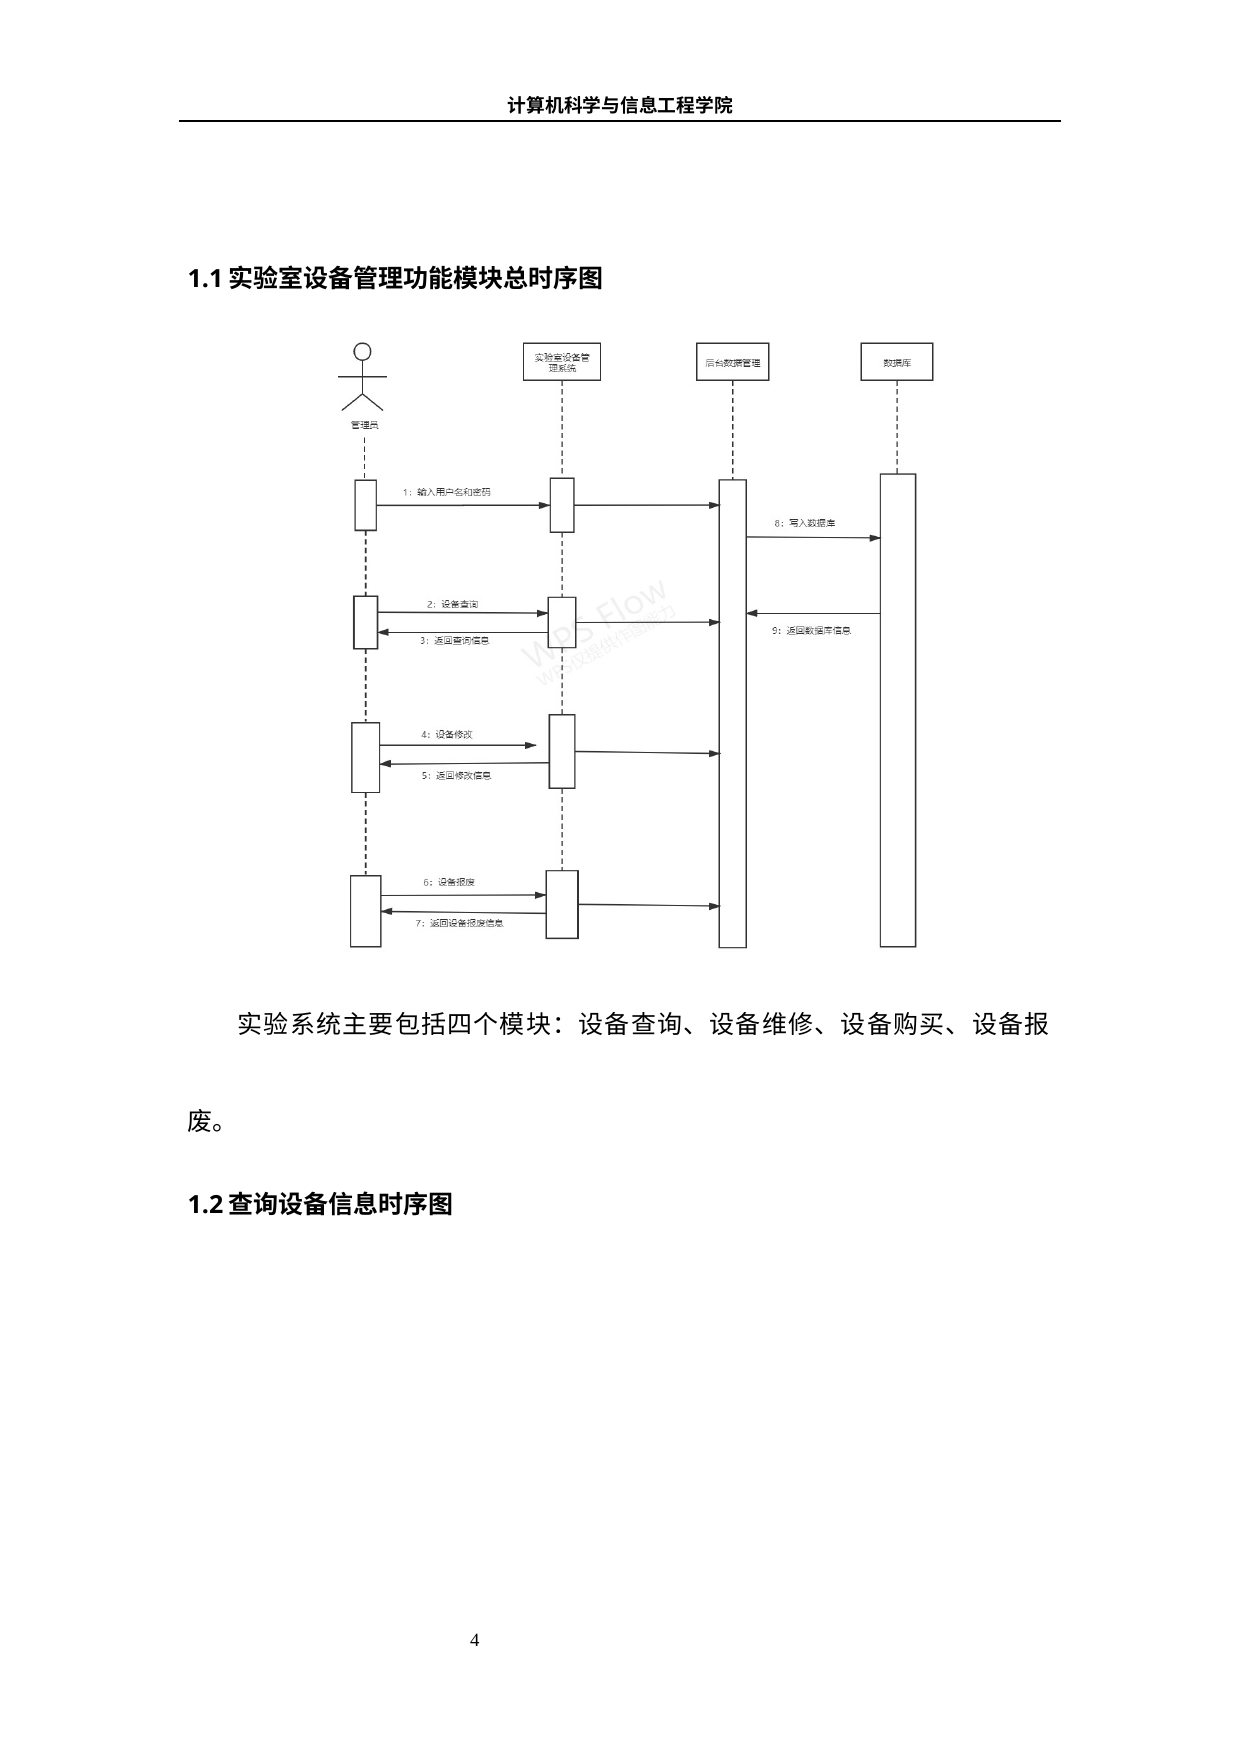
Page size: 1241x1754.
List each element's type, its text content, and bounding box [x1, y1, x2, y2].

text 1.2查询设备信息时序图 [187, 1170, 1053, 1235]
picture [290, 327, 950, 964]
text 实验系统主要包括四个模块：设备查询、设备维修、设备购买、设备报废。 [187, 990, 1053, 1152]
text 1.1实验室设备管理功能模块总时序图 [187, 244, 1053, 309]
